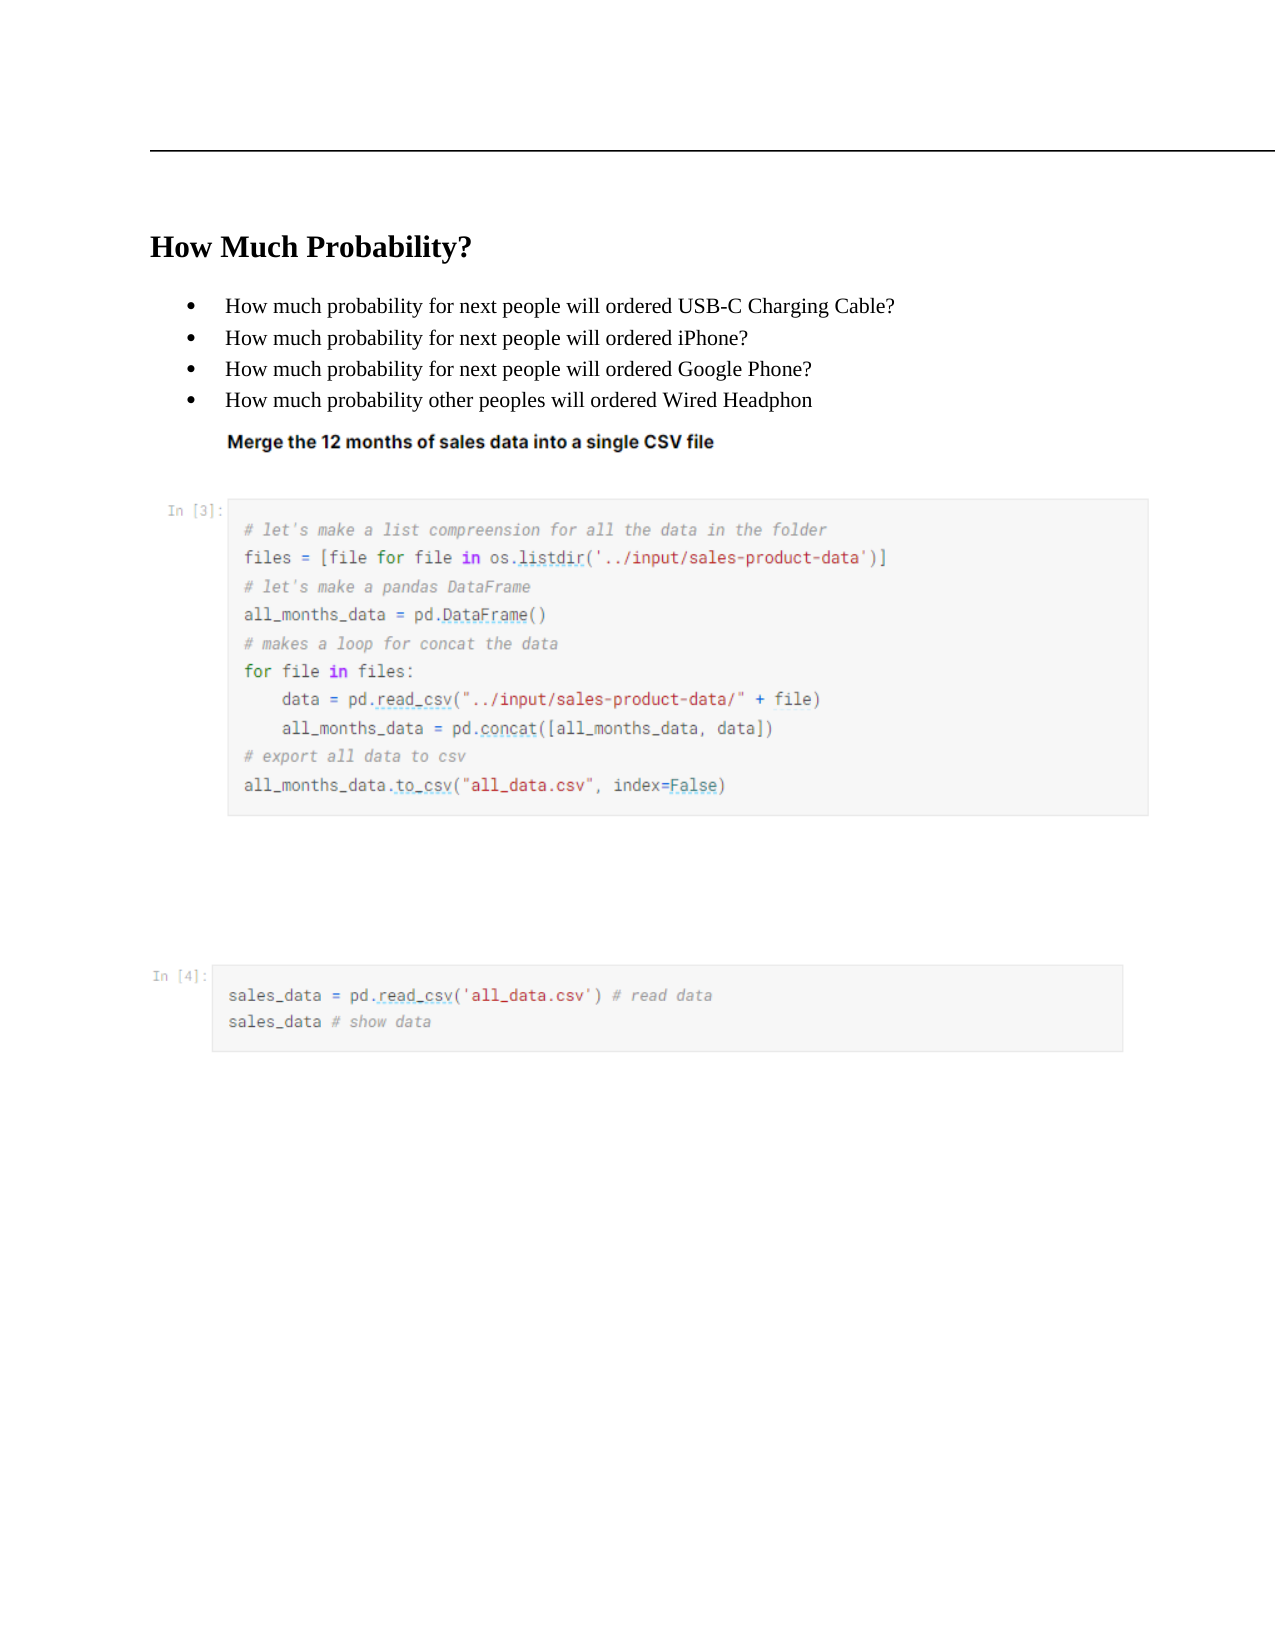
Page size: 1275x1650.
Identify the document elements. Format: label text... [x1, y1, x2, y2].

picture [150, 922, 1125, 1056]
picture [150, 418, 1184, 897]
list How much probability for next people will ordered Google Phone? [187, 356, 1125, 381]
list How much probability other peoples will ordered Wired Headphon [187, 387, 1125, 413]
text How Much Probability? [150, 228, 1125, 264]
list How much probability for next people will ordered iPhone? [187, 324, 1125, 350]
list How much probability for next people will ordered USB-C Charging Cable? [187, 293, 1125, 318]
